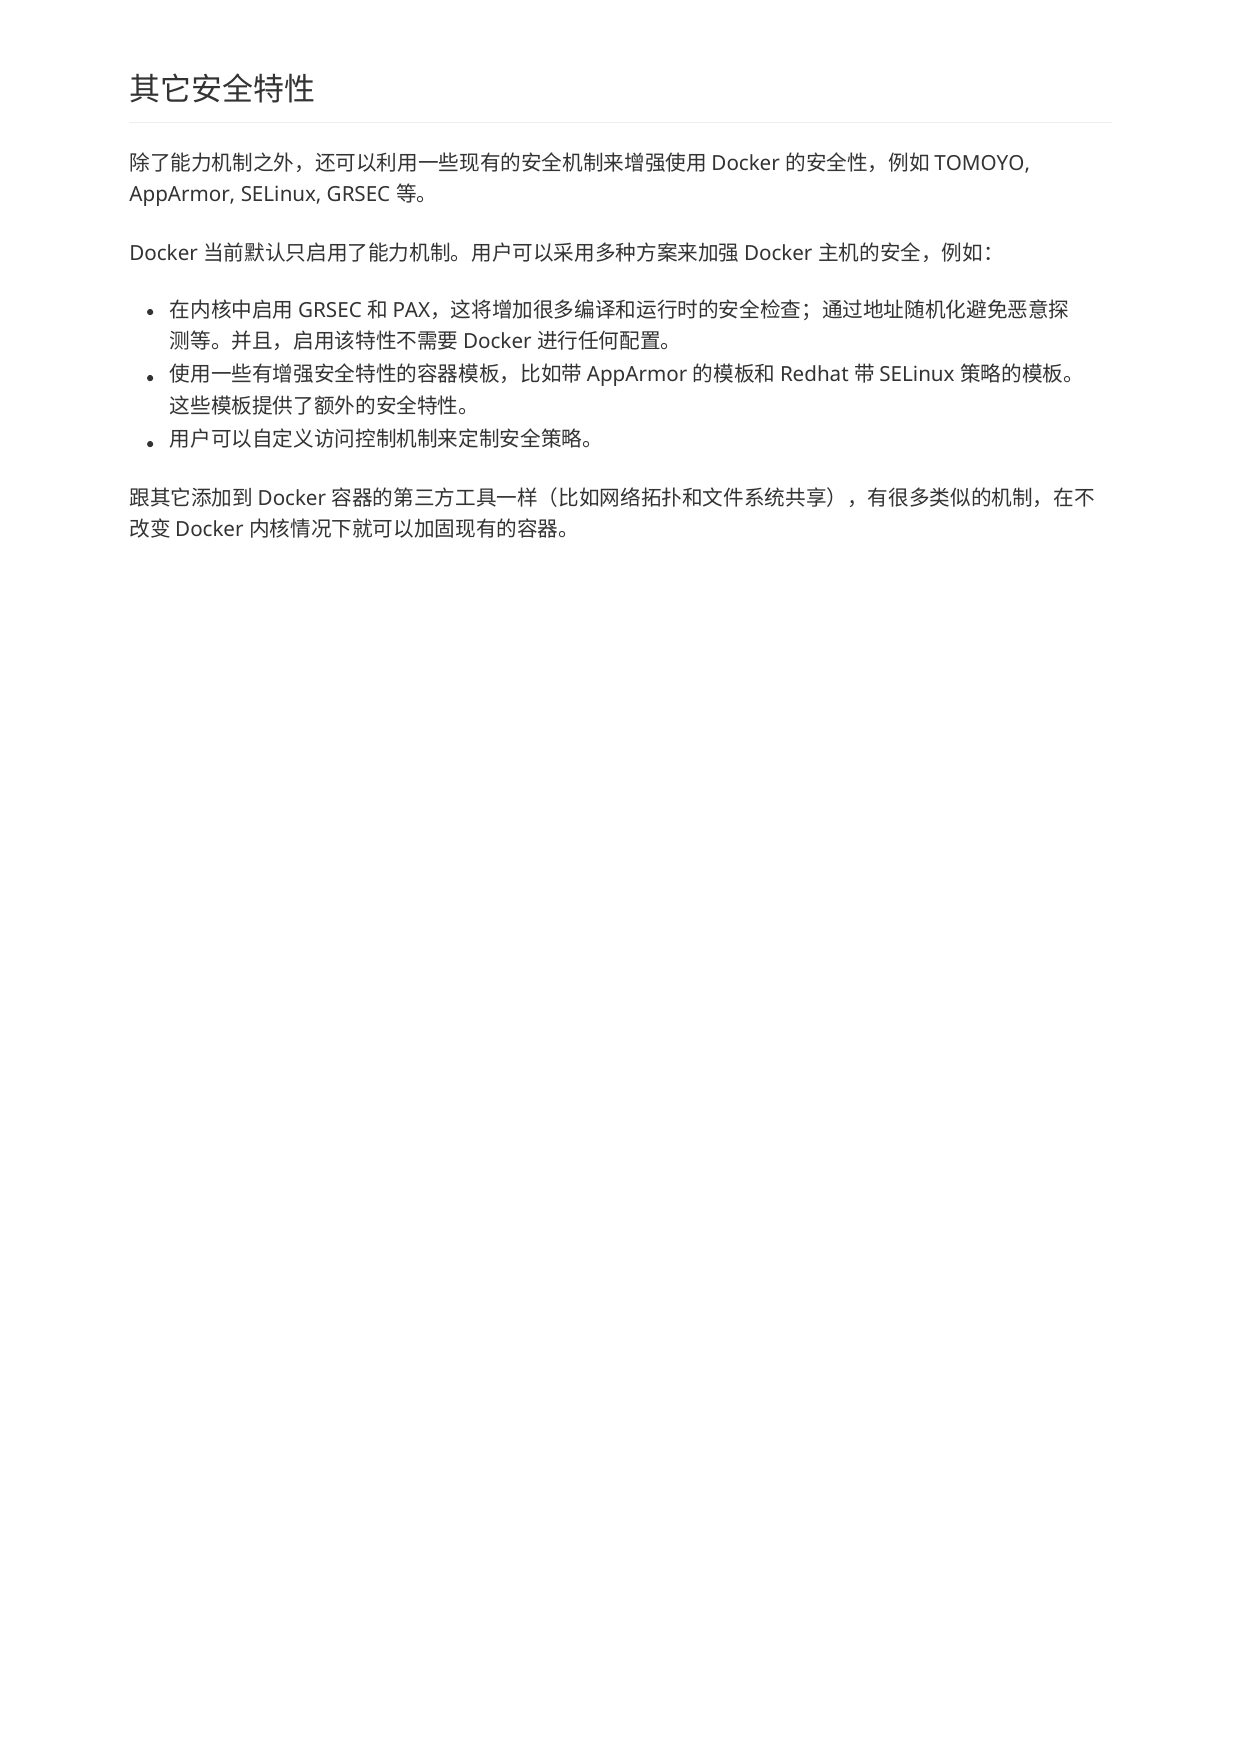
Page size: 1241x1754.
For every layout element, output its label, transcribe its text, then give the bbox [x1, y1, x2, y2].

text 用户可以自定义访问控制机制来定制安全策略。 [169, 420, 1240, 453]
text 使用一些有增强安全特性的容器模板，比如带 AppArmor 的模板和 Redhat 带 SELinux 策略的模板。 [169, 355, 1240, 388]
text 在内核中启用 GRSEC 和 PAX，这将增加很多编译和运行时的安全检查；通过地址随机化避免恶意探 [169, 299, 1240, 322]
text 这些模板提供了额外的安全特性。 [169, 388, 1240, 420]
text Docker 当前默认只启用了能力机制。用户可以采用多种方案来加强 Docker 主机的安全，例如： [129, 242, 1240, 265]
text 测等。并且，启用该特性不需要 Docker 进行任何配置。 [169, 322, 1240, 355]
text 除了能力机制之外，还可以利用一些现有的安全机制来增强使用 Docker 的安全性，例如 TOMOYO, [129, 152, 1240, 175]
text AppArmor, SELinux, GRSEC 等。 [129, 175, 1240, 208]
text 改变 Docker 内核情况下就可以加固现有的容器。 [129, 510, 1240, 543]
text 跟其它添加到 Docker 容器的第三方工具一样（比如网络拓扑和文件系统共享），有很多类似的机制，在不 [129, 487, 1240, 510]
text 其它安全特性 [129, 74, 1240, 107]
